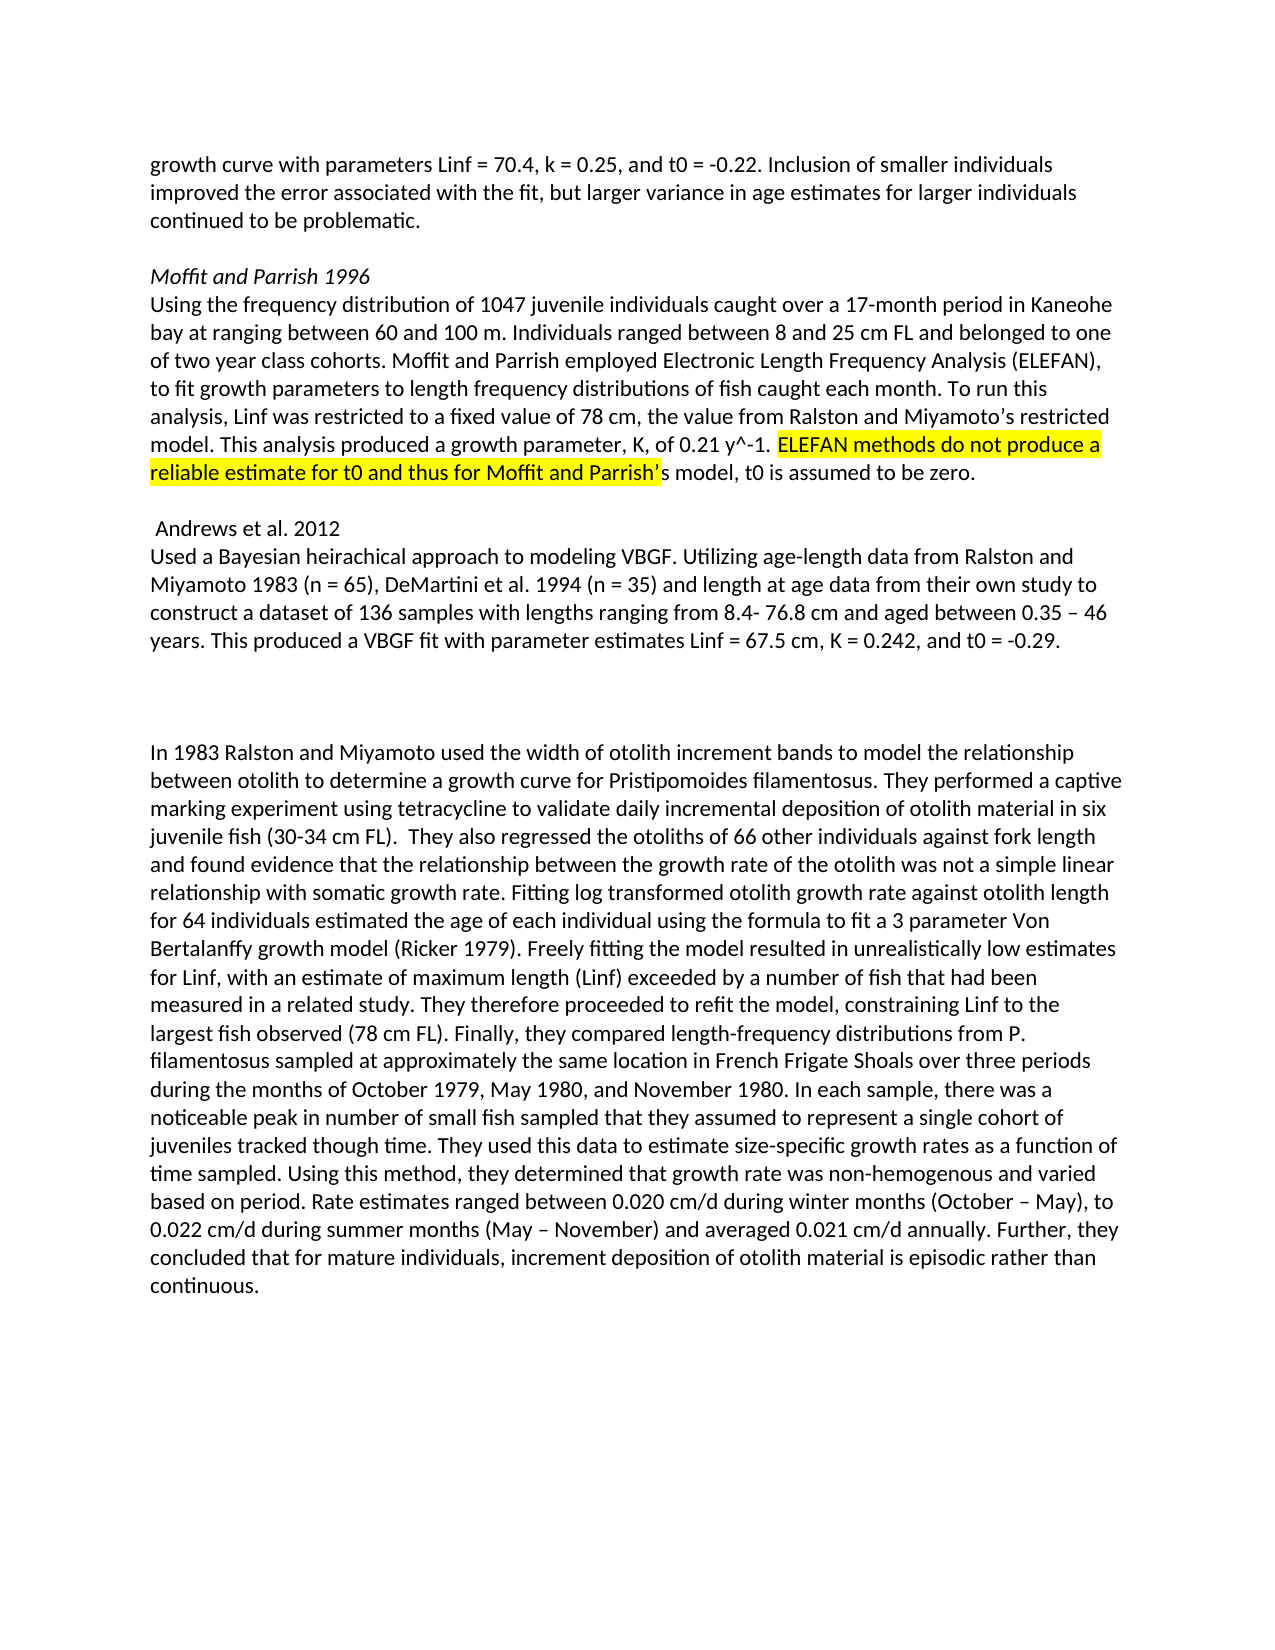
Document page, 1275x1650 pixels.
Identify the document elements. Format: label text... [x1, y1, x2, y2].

text Moffit and Parrish 1996 [150, 262, 1125, 290]
text Andrews et al. 2012 [150, 514, 1125, 542]
text Using the frequency distribution of 1047 juvenile individuals caught over a 17-month period in Kaneohe bay at ranging between 60 and 100 m. Individuals ranged between 8 and 25 cm FL and belonged to one of two year class cohorts. Moffit and Parrish employed Electronic Length Frequency Analysis (ELEFAN), to fit growth parameters to length frequency distributions of fish caught each month. To run this analysis, Linf was restricted to a fixed value of 78 cm, the value from Ralston and Miyamoto’s restricted model. This analysis produced a growth parameter, K, of 0.21 y^-1. ELEFAN methods do not produce a reliable estimate for t0 and thus for Moffit and Parrish’s model, t0 is assumed to be zero. [150, 290, 1125, 486]
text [150, 150, 1125, 234]
text Used a Bayesian heirachical approach to modeling VBGF. Utilizing age-length data from Ralston and Miyamoto 1983 (n = 65), DeMartini et al. 1994 (n = 35) and length at age data from their own study to construct a dataset of 136 samples with lengths ranging from 8.4- 76.8 cm and aged between 0.35 – 46 years. This produced a VBGF fit with parameter estimates Linf = 67.5 cm, K = 0.242, and t0 = -0.29. [150, 542, 1125, 654]
text In 1983 Ralston and Miyamoto used the width of otolith increment bands to model the relationship between otolith to determine a growth curve for Pristipomoides filamentosus. They performed a captive marking experiment using tetracycline to validate daily incremental deposition of otolith material in six juvenile fish (30-34 cm FL). They also regressed the otoliths of 66 other individuals against fork length and found evidence that the relationship between the growth rate of the otolith was not a simple linear relationship with somatic growth rate. Fitting log transformed otolith growth rate against otolith length for 64 individuals estimated the age of each individual using the formula to fit a 3 parameter Von Bertalanffy growth model (Ricker 1979). Freely fitting the model resulted in unrealistically low estimates for Linf, with an estimate of maximum length (Linf) exceeded by a number of fish that had been measured in a related study. They therefore proceeded to refit the model, constraining Linf to the largest fish observed (78 cm FL). Finally, they compared length-frequency distributions from P. filamentosus sampled at approximately the same location in French Frigate Shoals over three periods during the months of October 1979, May 1980, and November 1980. In each sample, there was a noticeable peak in number of small fish sampled that they assumed to represent a single cohort of juveniles tracked though time. They used this data to estimate size-specific growth rates as a function of time sampled. Using this method, they determined that growth rate was non-hemogenous and varied based on period. Rate estimates ranged between 0.020 cm/d during winter months (October – May), to 0.022 cm/d during summer months (May – November) and averaged 0.021 cm/d annually. Further, they concluded that for mature individuals, increment deposition of otolith material is episodic rather than continuous. [150, 738, 1125, 1299]
